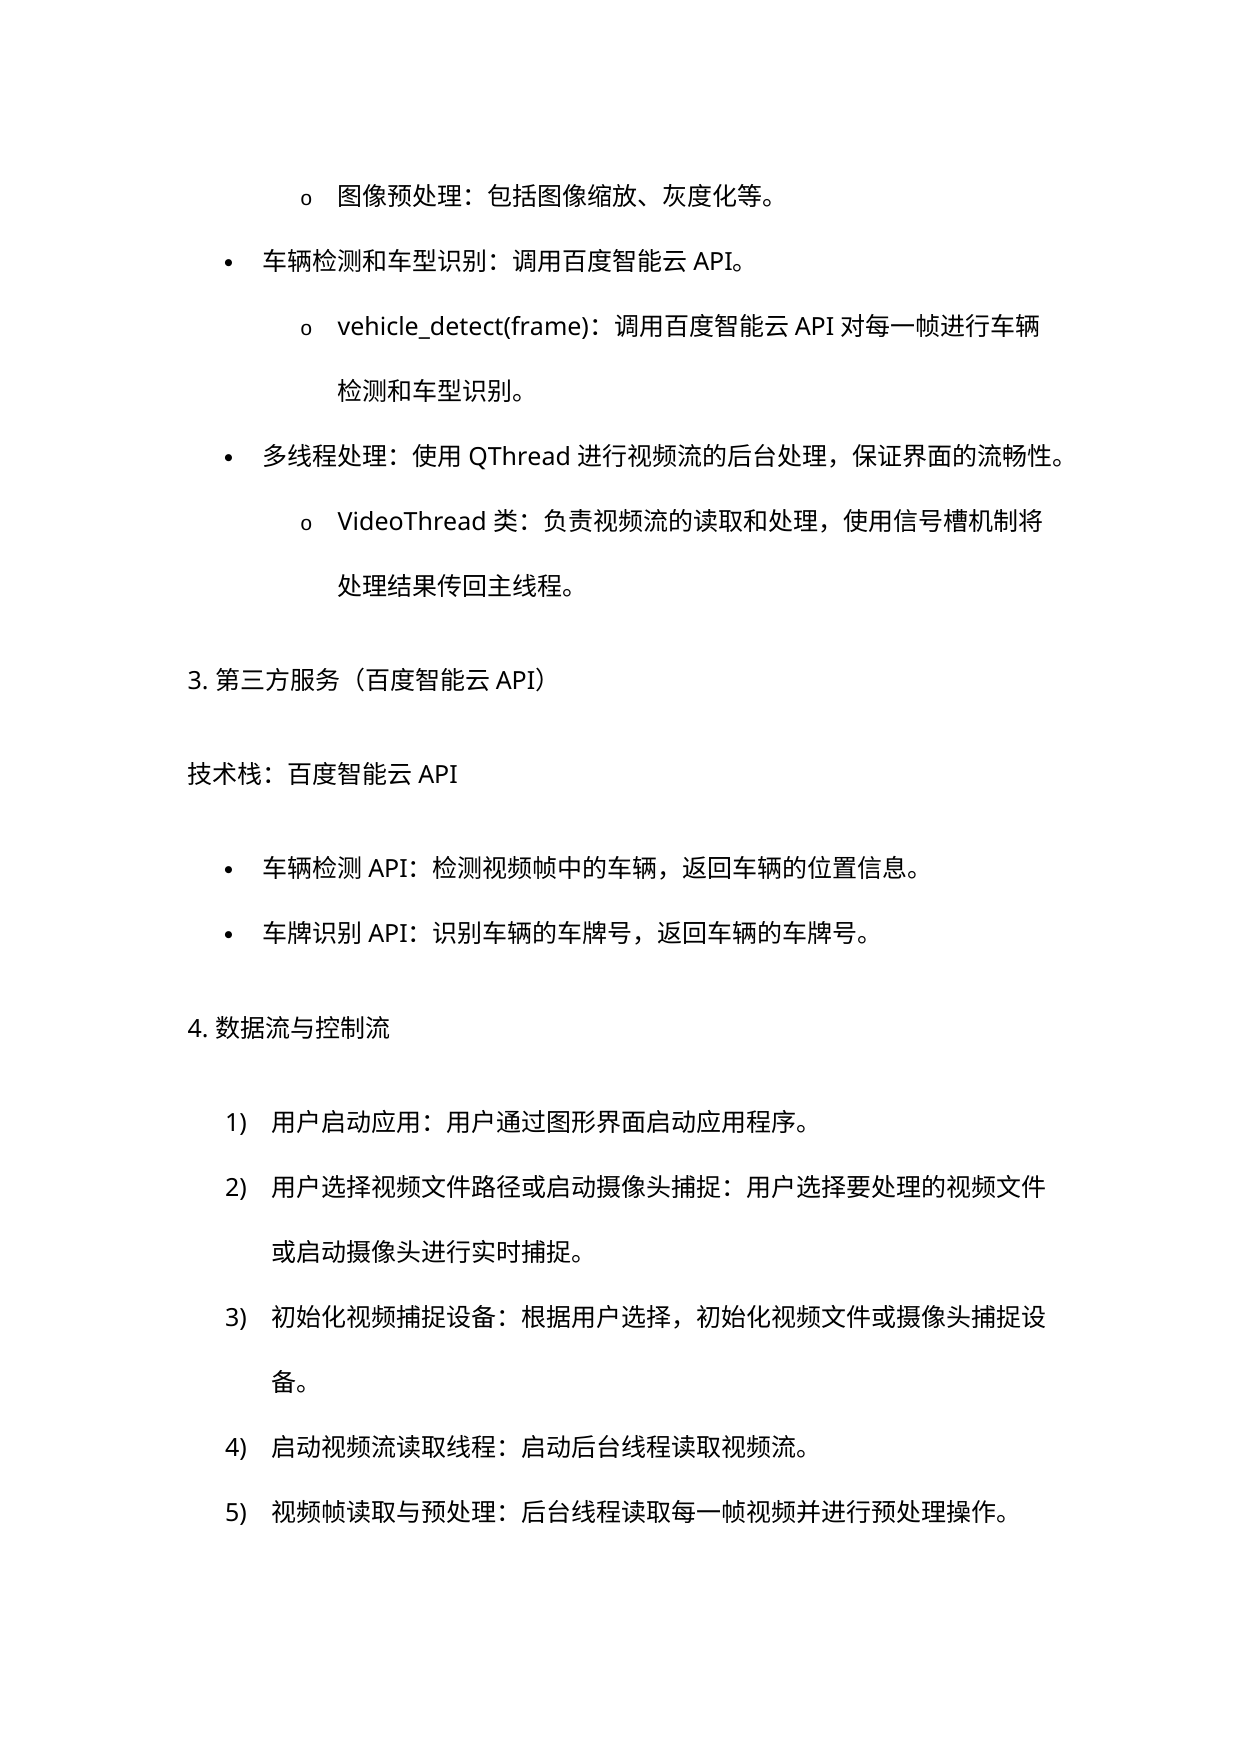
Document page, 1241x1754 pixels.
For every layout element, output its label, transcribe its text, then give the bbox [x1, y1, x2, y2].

text 技术栈：百度智能云 API [187, 740, 1053, 805]
list vehicle_detect(frame)：调用百度智能云 API 对每一帧进行车辆检测和车型识别。 [300, 292, 1053, 422]
text 4. 数据流与控制流 [187, 994, 1053, 1059]
text 3. 第三方服务（百度智能云 API） [187, 646, 1053, 711]
list 车辆检测 API：检测视频帧中的车辆，返回车辆的位置信息。 [225, 834, 1053, 899]
list 用户启动应用：用户通过图形界面启动应用程序。 [225, 1088, 1053, 1153]
list 多线程处理：使用 QThread 进行视频流的后台处理，保证界面的流畅性。 [225, 422, 1053, 487]
list 用户选择视频文件路径或启动摄像头捕捉：用户选择要处理的视频文件或启动摄像头进行实时捕捉。 [225, 1153, 1053, 1283]
list 启动视频流读取线程：启动后台线程读取视频流。 [225, 1413, 1053, 1478]
list 图像预处理：包括图像缩放、灰度化等。 [300, 162, 1053, 227]
list VideoThread 类：负责视频流的读取和处理，使用信号槽机制将处理结果传回主线程。 [300, 487, 1053, 617]
list 初始化视频捕捉设备：根据用户选择，初始化视频文件或摄像头捕捉设备。 [225, 1283, 1053, 1413]
list 视频帧读取与预处理：后台线程读取每一帧视频并进行预处理操作。 [225, 1478, 1053, 1543]
list 车辆检测和车型识别：调用百度智能云 API。 [225, 227, 1053, 292]
list 车牌识别 API：识别车辆的车牌号，返回车辆的车牌号。 [225, 899, 1053, 964]
